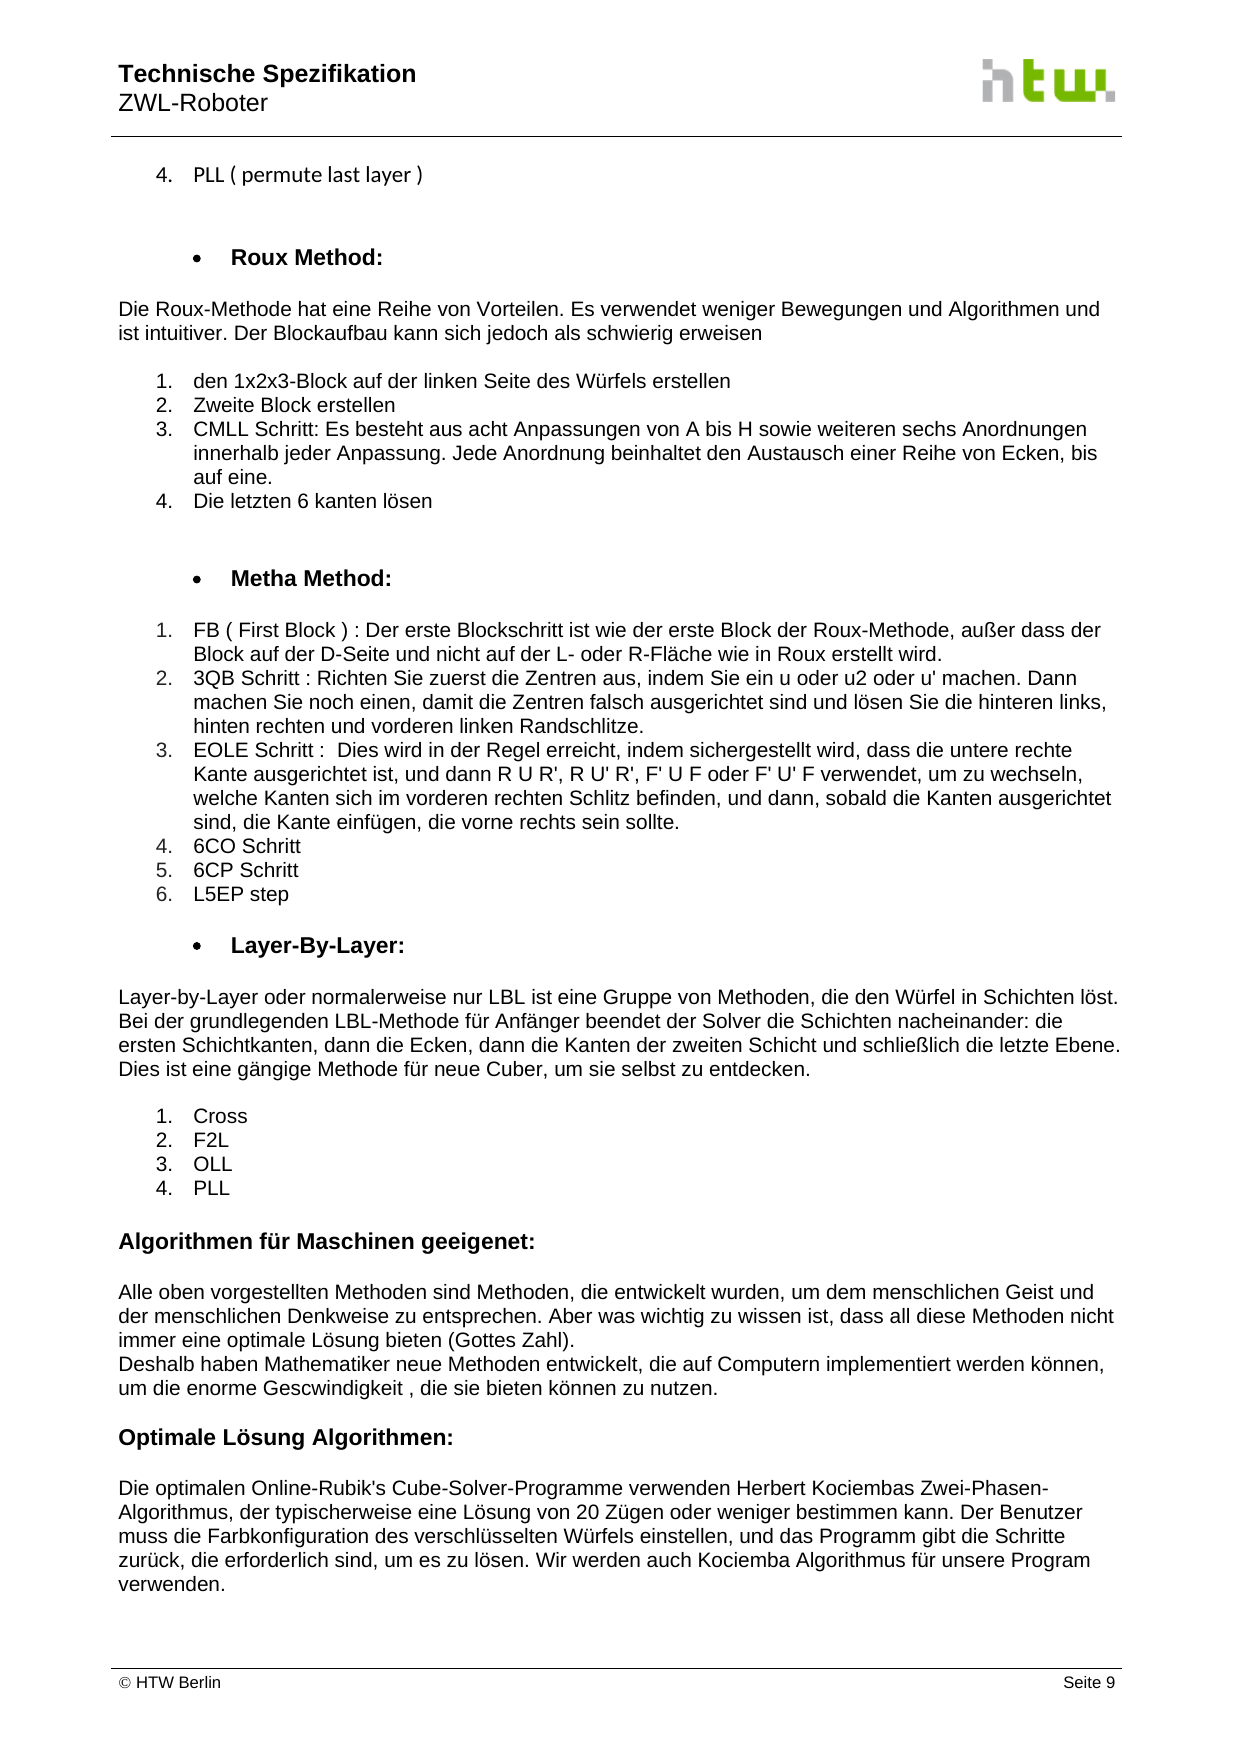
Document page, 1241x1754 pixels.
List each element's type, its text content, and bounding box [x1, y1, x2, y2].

text Algorithmen für Maschinen geeigenet: [118, 1228, 1122, 1254]
list 6CP Schritt [156, 858, 1122, 882]
list PLL ( permute last layer ) [156, 160, 1122, 216]
list Metha Method: [193, 565, 1122, 592]
list Roux Method: [193, 244, 1122, 271]
text Die optimalen Online-Rubik's Cube-Solver-Programme verwenden Herbert Kociembas Zwei-Phasen-Algorithmus, der typischerweise eine Lösung von 20 Zügen oder weniger bestimmen kann. Der Benutzer muss die Farbkonfiguration des verschlüsselten Würfels einstellen, und das Programm gibt die Schritte zurück, die erforderlich sind, um es zu lösen. Wir werden auch Kociemba Algorithmus für unsere Program verwenden. [118, 1476, 1122, 1596]
list F2L [156, 1128, 1122, 1152]
text Die Roux-Methode hat eine Reihe von Vorteilen. Es verwendet weniger Bewegungen und Algorithmen und ist intuitiver. Der Blockaufbau kann sich jedoch als schwierig erweisen [118, 297, 1122, 345]
list Die letzten 6 kanten lösen [156, 489, 1122, 513]
picture [982, 59, 1116, 102]
list CMLL Schritt: Es besteht aus acht Anpassungen von A bis H sowie weiteren sechs Anordnungen innerhalb jeder Anpassung. Jede Anordnung beinhaltet den Austausch einer Reihe von Ecken, bis auf eine. [156, 417, 1122, 489]
list 3QB Schritt : Richten Sie zuerst die Zentren aus, indem Sie ein u oder u2 oder u' machen. Dann machen Sie noch einen, damit die Zentren falsch ausgerichtet sind und lösen Sie die hinteren links, hinten rechten und vorderen linken Randschlitze. [156, 666, 1122, 738]
list 6CO Schritt [156, 834, 1122, 858]
list Cross [156, 1104, 1122, 1128]
text Optimale Lösung Algorithmen: [118, 1424, 1122, 1450]
text Deshalb haben Mathematiker neue Methoden entwickelt, die auf Computern implementiert werden können, um die enorme Gescwindigkeit , die sie bieten können zu nutzen. [118, 1352, 1122, 1400]
text Layer-by-Layer oder normalerweise nur LBL ist eine Gruppe von Methoden, die den Würfel in Schichten löst. Bei der grundlegenden LBL-Methode für Anfänger beendet der Solver die Schichten nacheinander: die ersten Schichtkanten, dann die Ecken, dann die Kanten der zweiten Schicht und schließlich die letzte Ebene. Dies ist eine gängige Methode für neue Cuber, um sie selbst zu entdecken. [118, 984, 1122, 1080]
text Alle oben vorgestellten Methoden sind Methoden, die entwickelt wurden, um dem menschlichen Geist und der menschlichen Denkweise zu entsprechen. Aber was wichtig zu wissen ist, dass all diese Methoden nicht immer eine optimale Lösung bieten (Gottes Zahl). [118, 1280, 1122, 1352]
list EOLE Schritt : Dies wird in der Regel erreicht, indem sichergestellt wird, dass die untere rechte Kante ausgerichtet ist, und dann R U R', R U' R', F' U F oder F' U' F verwendet, um zu wechseln, welche Kanten sich im vorderen rechten Schlitz befinden, und dann, sobald die Kanten ausgerichtet sind, die Kante einfügen, die vorne rechts sein sollte. [156, 738, 1122, 834]
list PLL [156, 1176, 1122, 1200]
list OLL [156, 1152, 1122, 1176]
list FB ( First Block ) : Der erste Blockschritt ist wie der erste Block der Roux-Methode, außer dass der Block auf der D-Seite und nicht auf der L- oder R-Fläche wie in Roux erstellt wird. [156, 618, 1122, 666]
list den 1x2x3-Block auf der linken Seite des Würfels erstellen [156, 369, 1122, 393]
list Zweite Block erstellen [156, 393, 1122, 417]
list L5EP step [156, 882, 1122, 906]
list Layer-By-Layer: [193, 932, 1122, 958]
